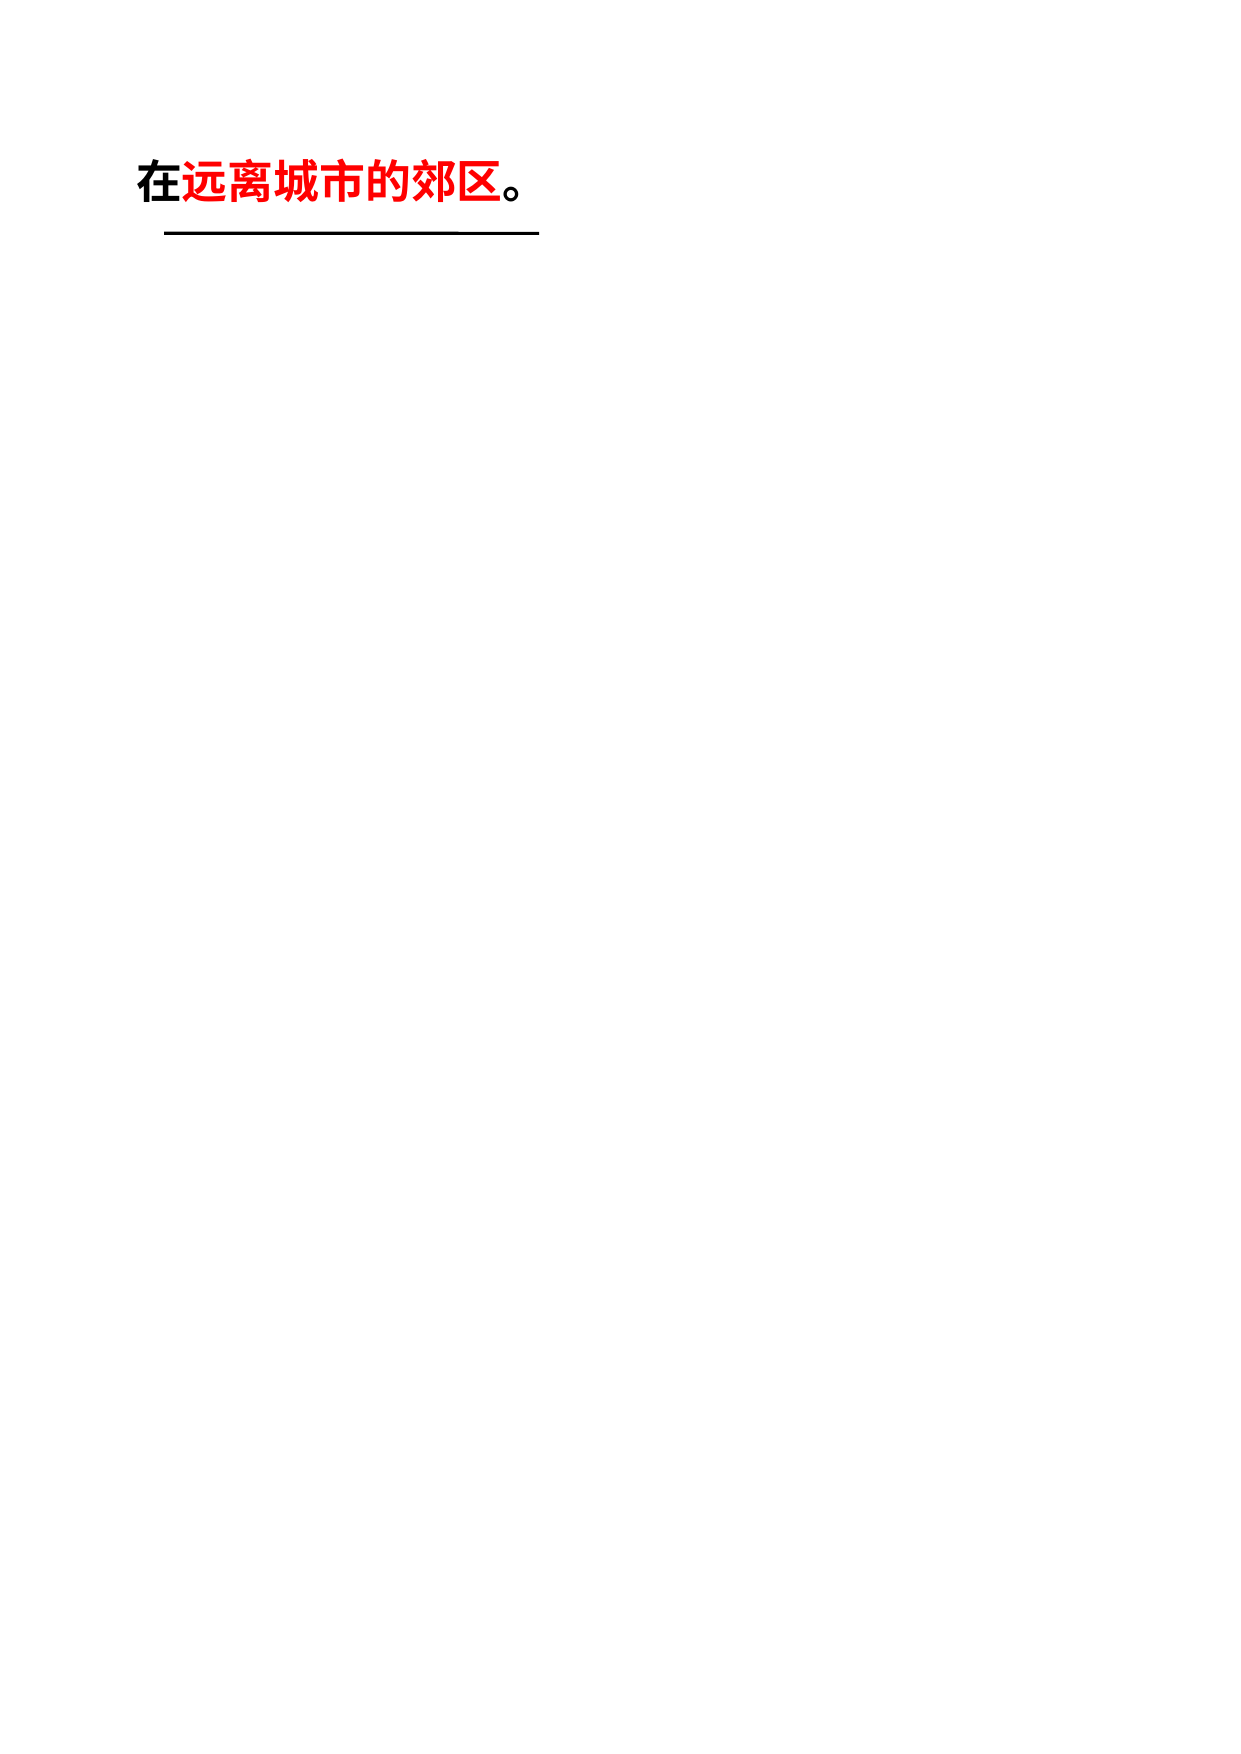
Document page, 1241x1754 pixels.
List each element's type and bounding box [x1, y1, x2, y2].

text [136, 129, 1104, 227]
